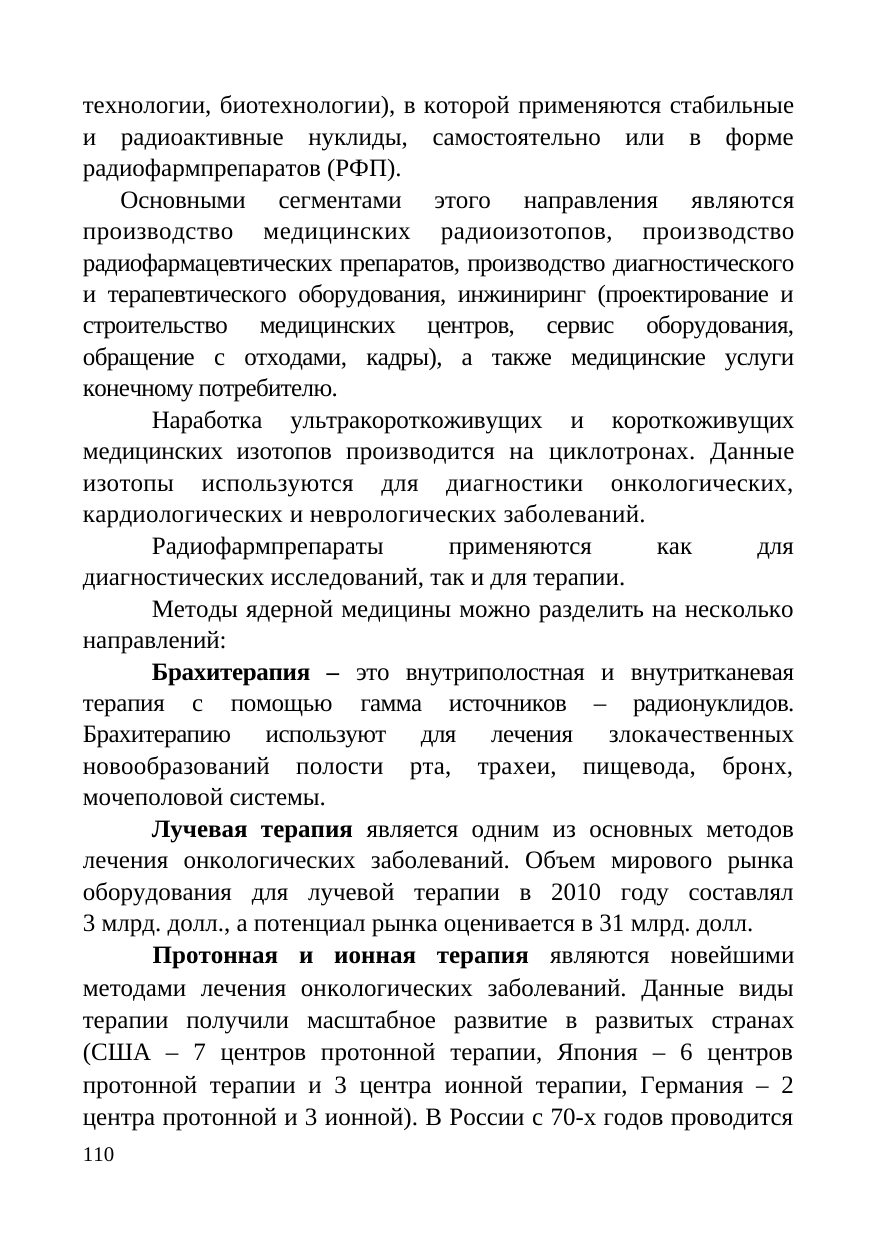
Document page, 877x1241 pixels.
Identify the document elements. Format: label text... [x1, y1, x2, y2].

text Методы ядерной медицины можно разделить на несколько направлений: [83, 592, 794, 655]
text Лучевая терапия является одним из основных методов лечения онкологических заболеваний. Объем мирового рынка оборудования для лучевой терапии в 2010 году составлял 3 млрд. долл., а потенциал рынка оценивается в 31 млрд. долл. [83, 812, 794, 938]
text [83, 938, 794, 1132]
text Брахитерапия – это внутриполостная и внутритканевая терапия с помощью гамма источников – радионуклидов. Брахитерапию используют для лечения злокачественных новообразований полости рта, трахеи, пищевода, бронх, мочеполовой системы. [83, 655, 794, 812]
text Радиофармпрепараты применяются как для диагностических исследований, так и для терапии. [83, 529, 794, 592]
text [83, 89, 794, 183]
text Основными сегментами этого направления являются производство медицинских радиоизотопов, производство радиофармацевтических препаратов, производство диагностического и терапевтического оборудования, инжиниринг (проектирование и строительство медицинских центров, сервис оборудования, обращение с отходами, кадры), а также медицинские услуги конечному потребителю. [83, 183, 794, 403]
text Наработка ультракороткоживущих и короткоживущих медицинских изотопов производится на циклотронах. Данные изотопы используются для диагностики онкологических, кардиологических и неврологических заболеваний. [83, 403, 794, 529]
